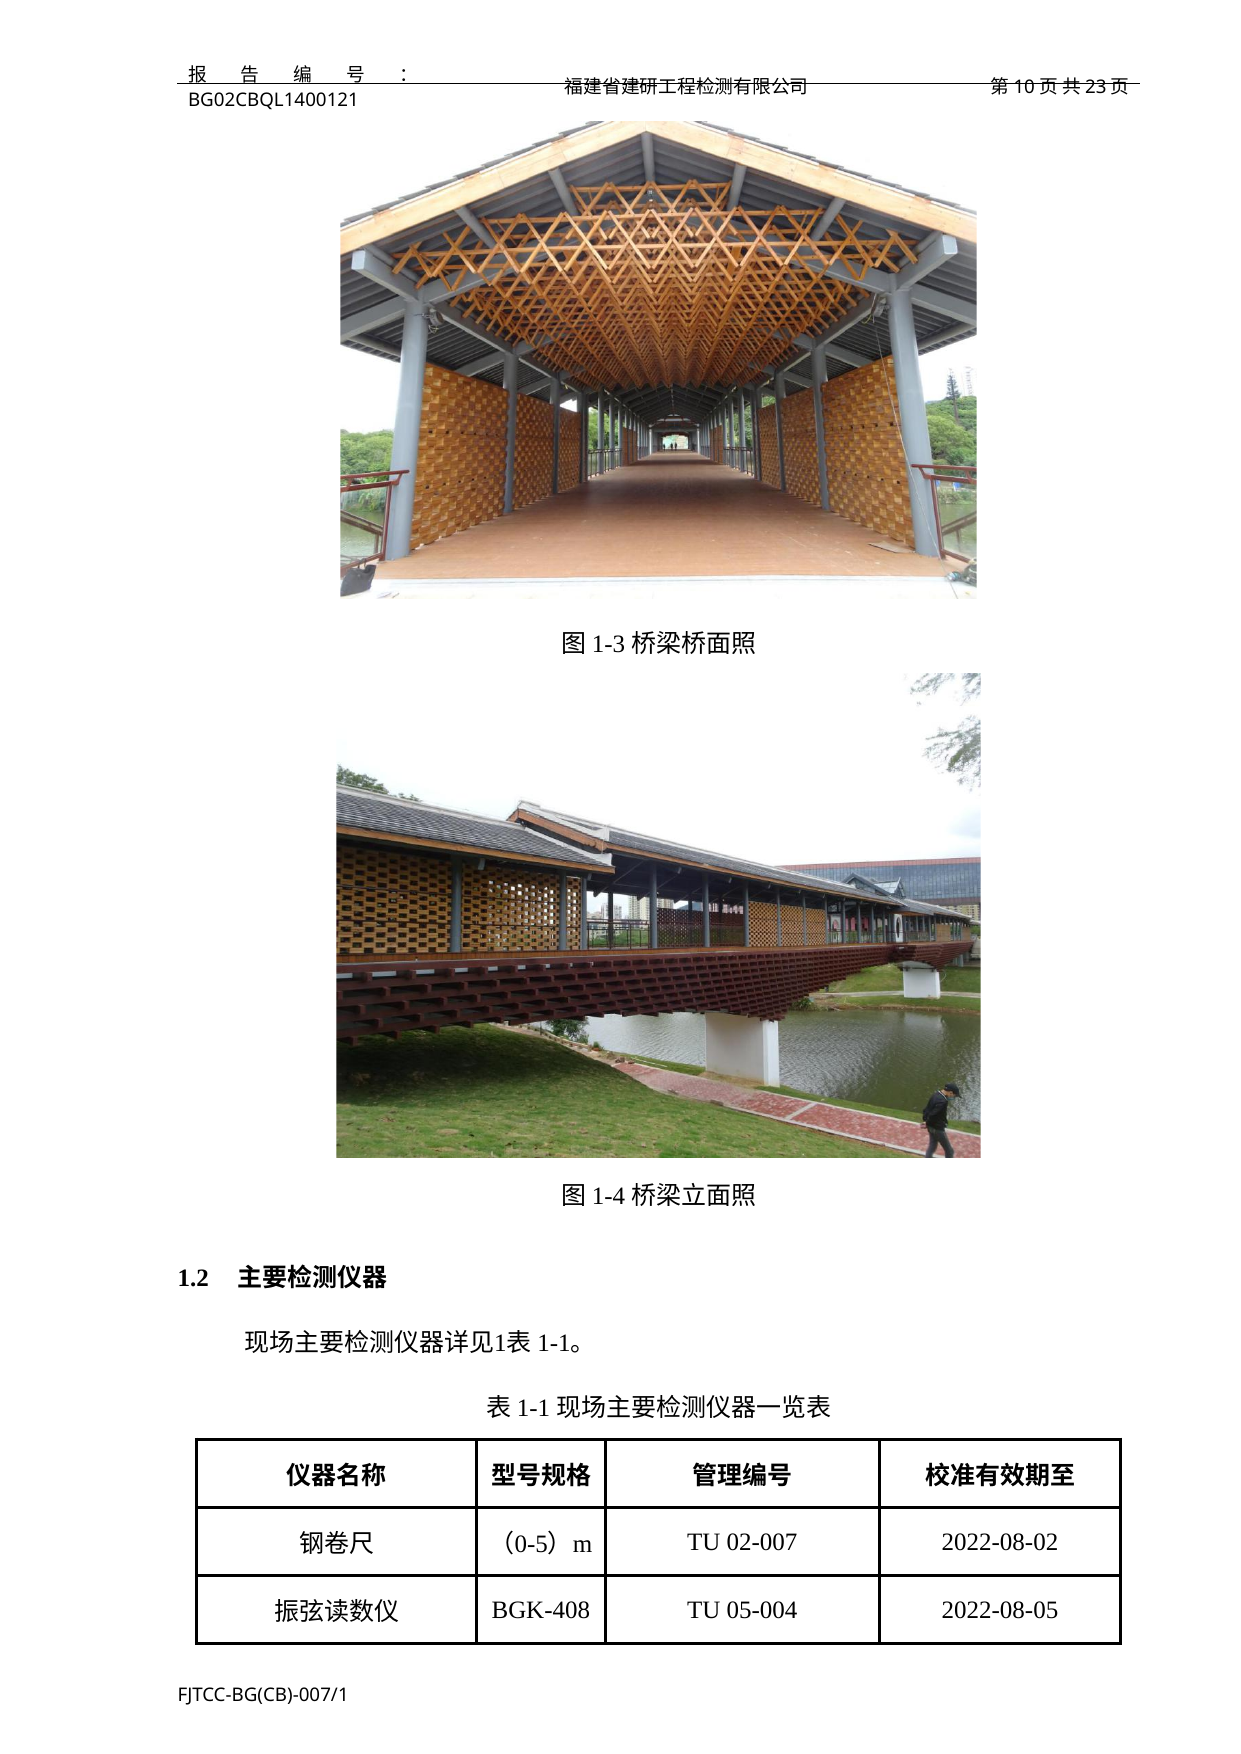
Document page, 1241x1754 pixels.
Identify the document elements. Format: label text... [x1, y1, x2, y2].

table_cell （0-5）m [478, 1509, 604, 1574]
table_header 型号规格 [478, 1441, 604, 1506]
text 现场主要检测仪器详见表 1-1。 [177, 1308, 1140, 1373]
table_cell 2022-08-02 [881, 1509, 1119, 1574]
table_cell 2022-08-05 [881, 1577, 1119, 1642]
table_cell BGK-408 [478, 1577, 604, 1642]
table_header 管理编号 [607, 1441, 878, 1506]
table_header 仪器名称 [198, 1441, 475, 1506]
subtitle 主要检测仪器 [177, 1243, 1140, 1308]
text 表 1-1 现场主要检测仪器一览表 [177, 1373, 1140, 1438]
table_cell 钢卷尺 [198, 1509, 475, 1574]
table_header 校准有效期至 [881, 1441, 1119, 1506]
text 图 1-3 桥梁桥面照 [177, 609, 1140, 674]
table_cell 振弦读数仪 [198, 1577, 475, 1642]
table_cell TU 05-004 [607, 1577, 878, 1642]
picture [336, 673, 981, 1158]
table_cell TU 02-007 [607, 1509, 878, 1574]
text 图 1-4 桥梁立面照 [177, 1161, 1140, 1226]
picture [340, 121, 977, 599]
